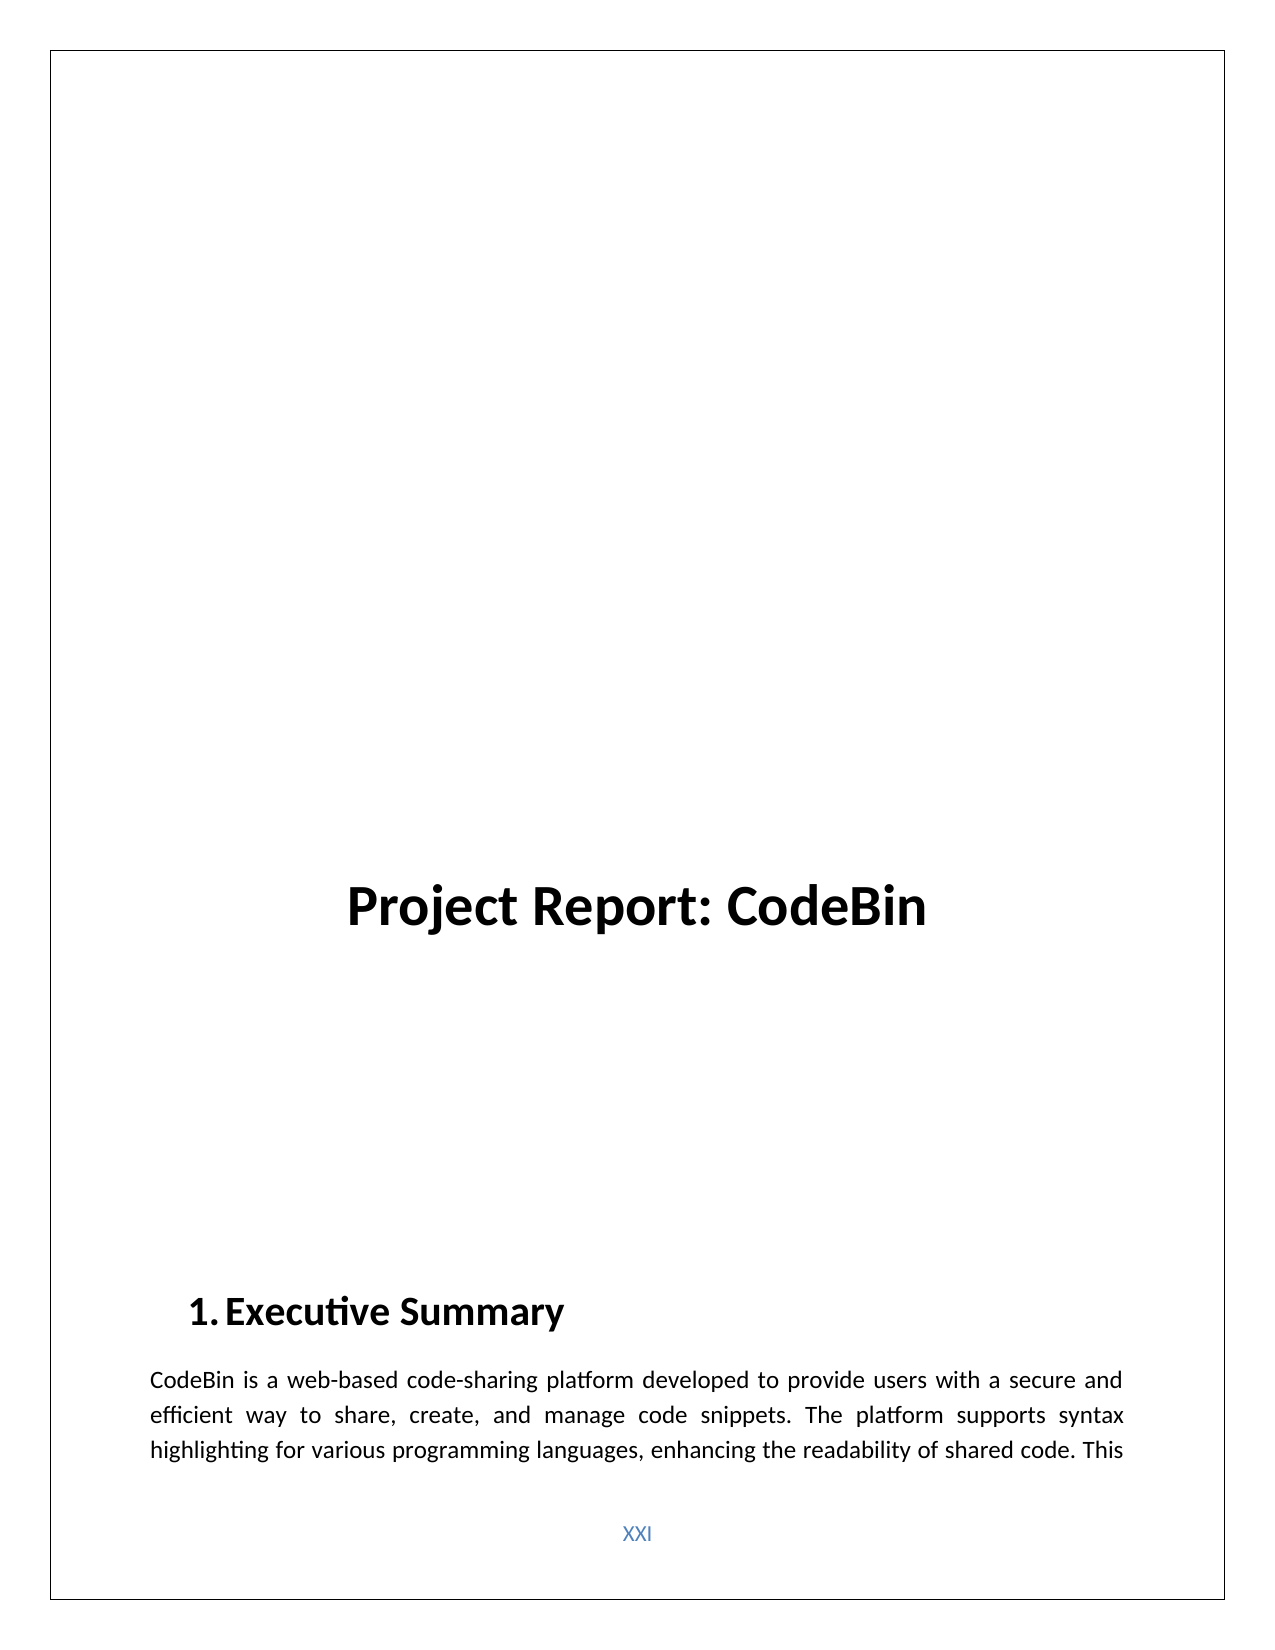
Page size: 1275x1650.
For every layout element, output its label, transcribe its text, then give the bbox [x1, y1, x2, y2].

list Executive Summary [187, 1285, 1125, 1336]
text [150, 1364, 1125, 1464]
text Project Report: CodeBin [150, 869, 1125, 940]
